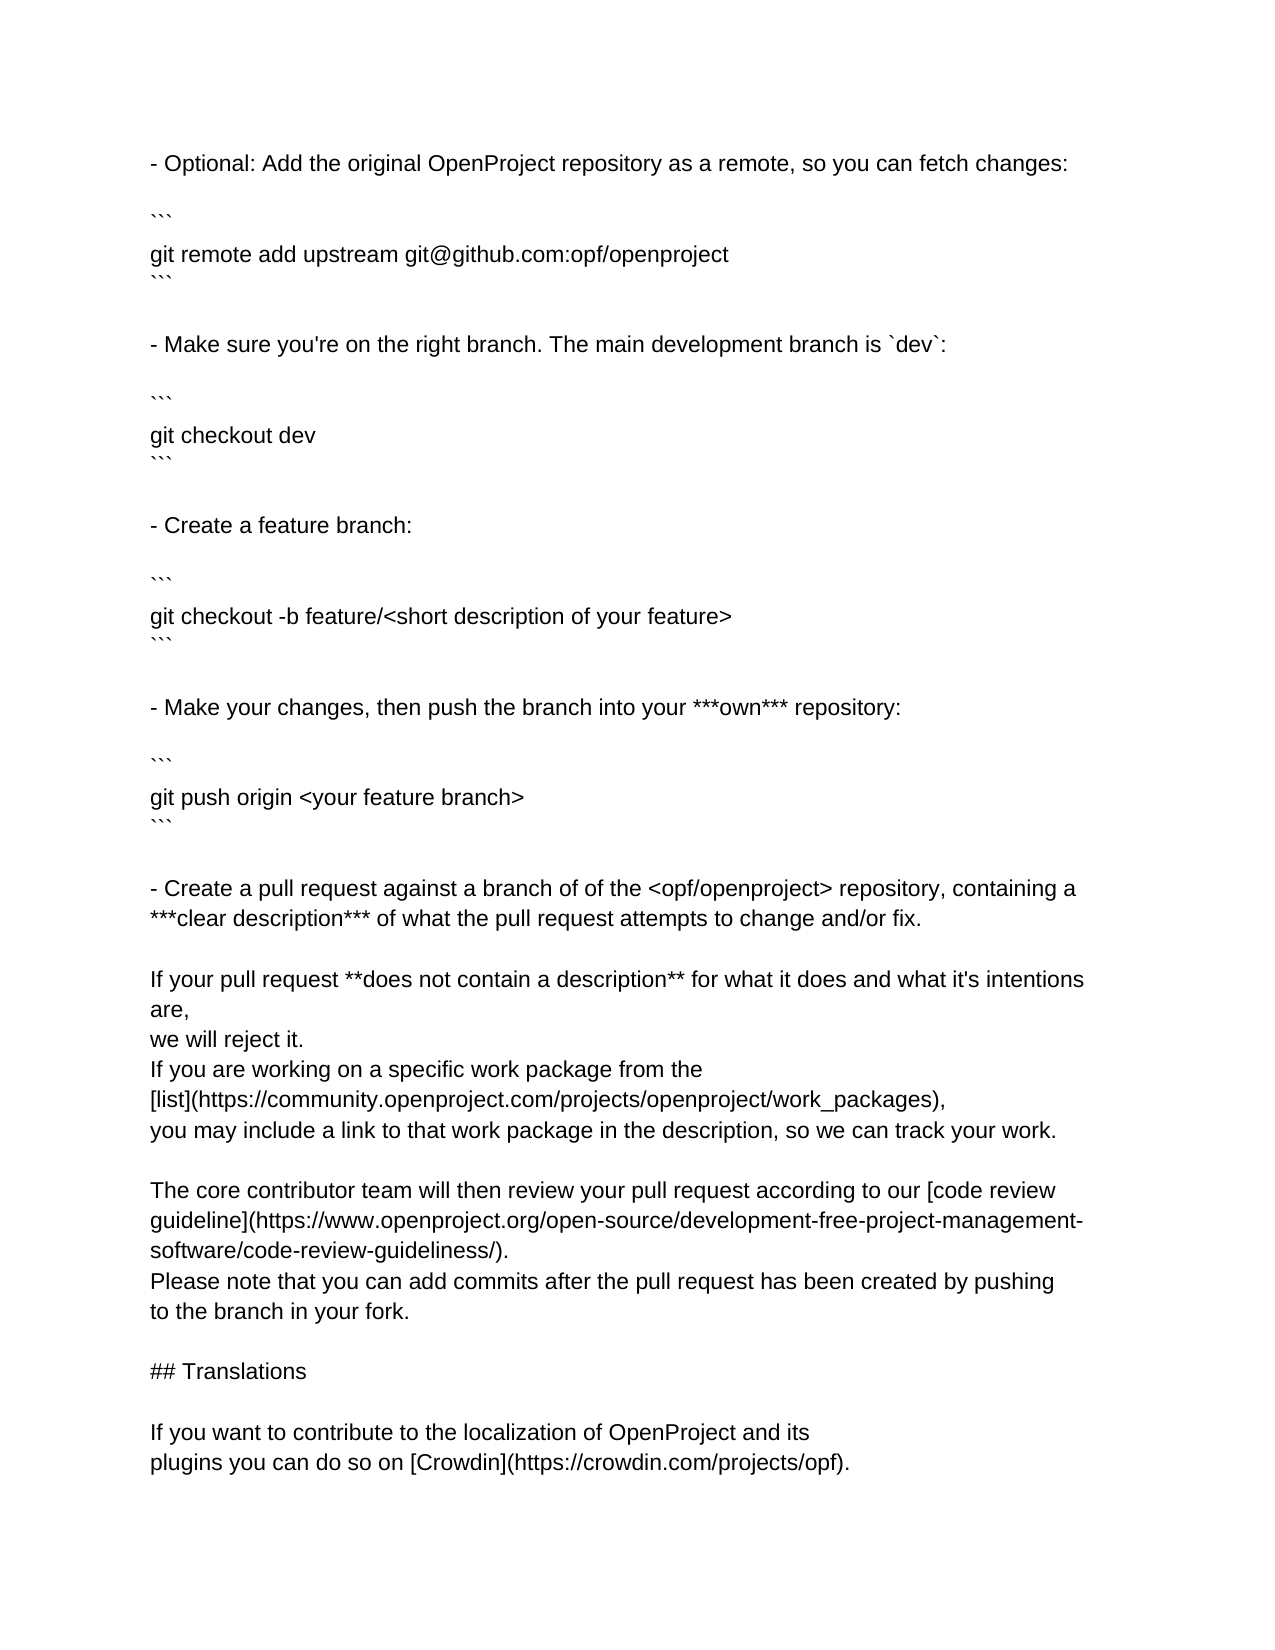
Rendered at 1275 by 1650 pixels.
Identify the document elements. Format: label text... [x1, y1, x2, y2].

text ``` [150, 452, 1125, 478]
text ``` [150, 633, 1125, 660]
text to the branch in your fork. [150, 1298, 1125, 1324]
text - Make sure you're on the right branch. The main development branch is `dev`: [150, 331, 1125, 358]
text ``` [150, 754, 1125, 781]
text The core contributor team will then review your pull request according to our [code review guideline](https://www.openproject.org/open-source/development-free-project-management-software/code-review-guideliness/). [150, 1177, 1125, 1264]
text we will reject it. [150, 1026, 1125, 1052]
text If you want to contribute to the localization of OpenProject and its [150, 1419, 1125, 1445]
text ``` [150, 392, 1125, 418]
text ``` [150, 814, 1125, 841]
text - Make your changes, then push the branch into your ***own*** repository: [150, 694, 1125, 720]
text - Create a feature branch: [150, 512, 1125, 539]
text plugins you can do so on [Crowdin](https://crowdin.com/projects/opf). [150, 1449, 1125, 1475]
text If you are working on a specific work package from the [list](https://community.openproject.com/projects/openproject/work_packages), [150, 1056, 1125, 1113]
text - Create a pull request against a branch of of the <opf/openproject> repository, containing a ***clear description*** of what the pull request attempts to change and/or fix. [150, 875, 1125, 932]
text - Optional: Add the original OpenProject repository as a remote, so you can fetch changes: [150, 150, 1125, 176]
text git checkout dev [150, 422, 1125, 448]
text git remote add upstream git@github.com:opf/openproject [150, 241, 1125, 267]
text ``` [150, 271, 1125, 297]
text Please note that you can add commits after the pull request has been created by pushing [150, 1268, 1125, 1294]
text git push origin <your feature branch> [150, 784, 1125, 811]
text you may include a link to that work package in the description, so we can track your work. [150, 1117, 1125, 1143]
text ``` [150, 210, 1125, 237]
text ## Translations [150, 1358, 1125, 1385]
text git checkout -b feature/<short description of your feature> [150, 603, 1125, 629]
text ``` [150, 573, 1125, 599]
text If your pull request **does not contain a description** for what it does and what it's intentions are, [150, 966, 1125, 1022]
